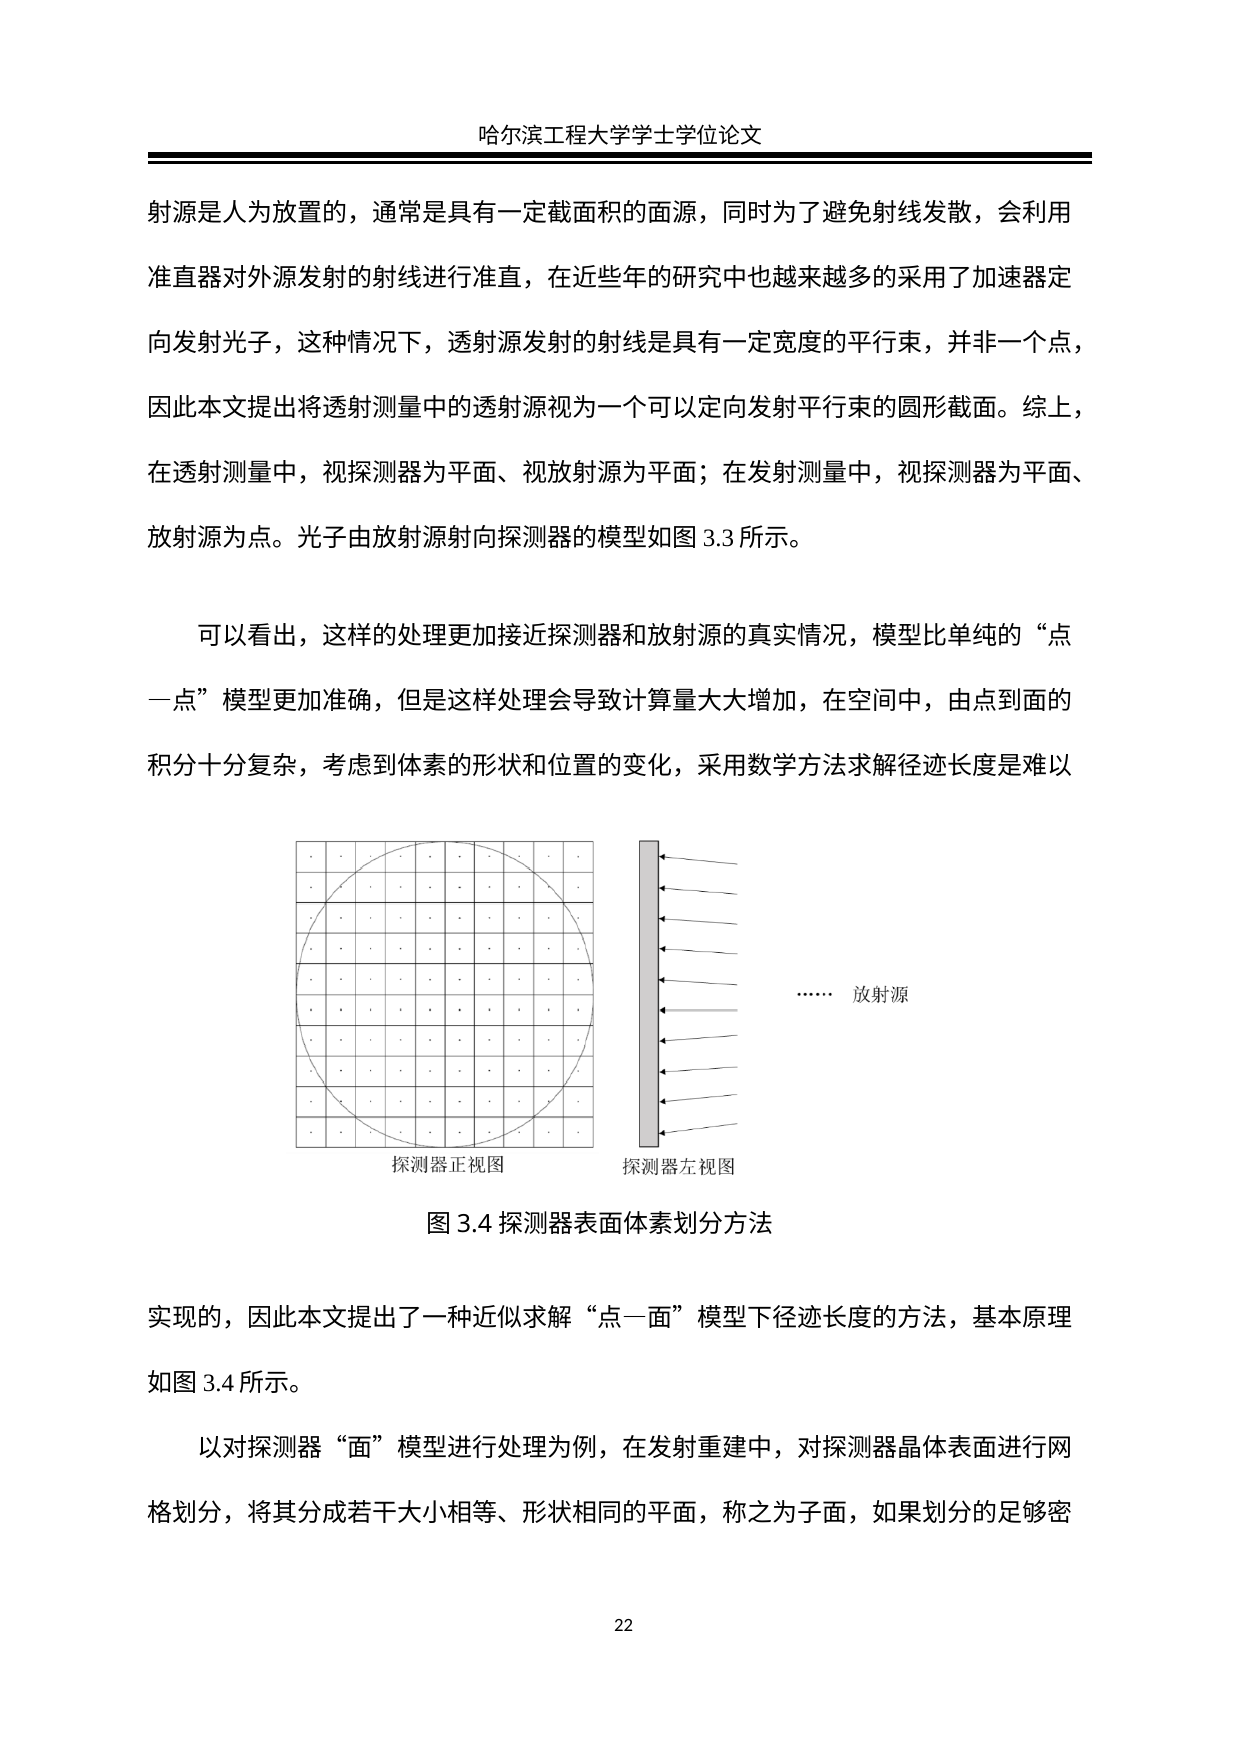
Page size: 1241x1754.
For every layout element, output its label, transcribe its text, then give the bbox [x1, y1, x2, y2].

picture [286, 833, 954, 1189]
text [148, 178, 1092, 568]
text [148, 1413, 1092, 1543]
